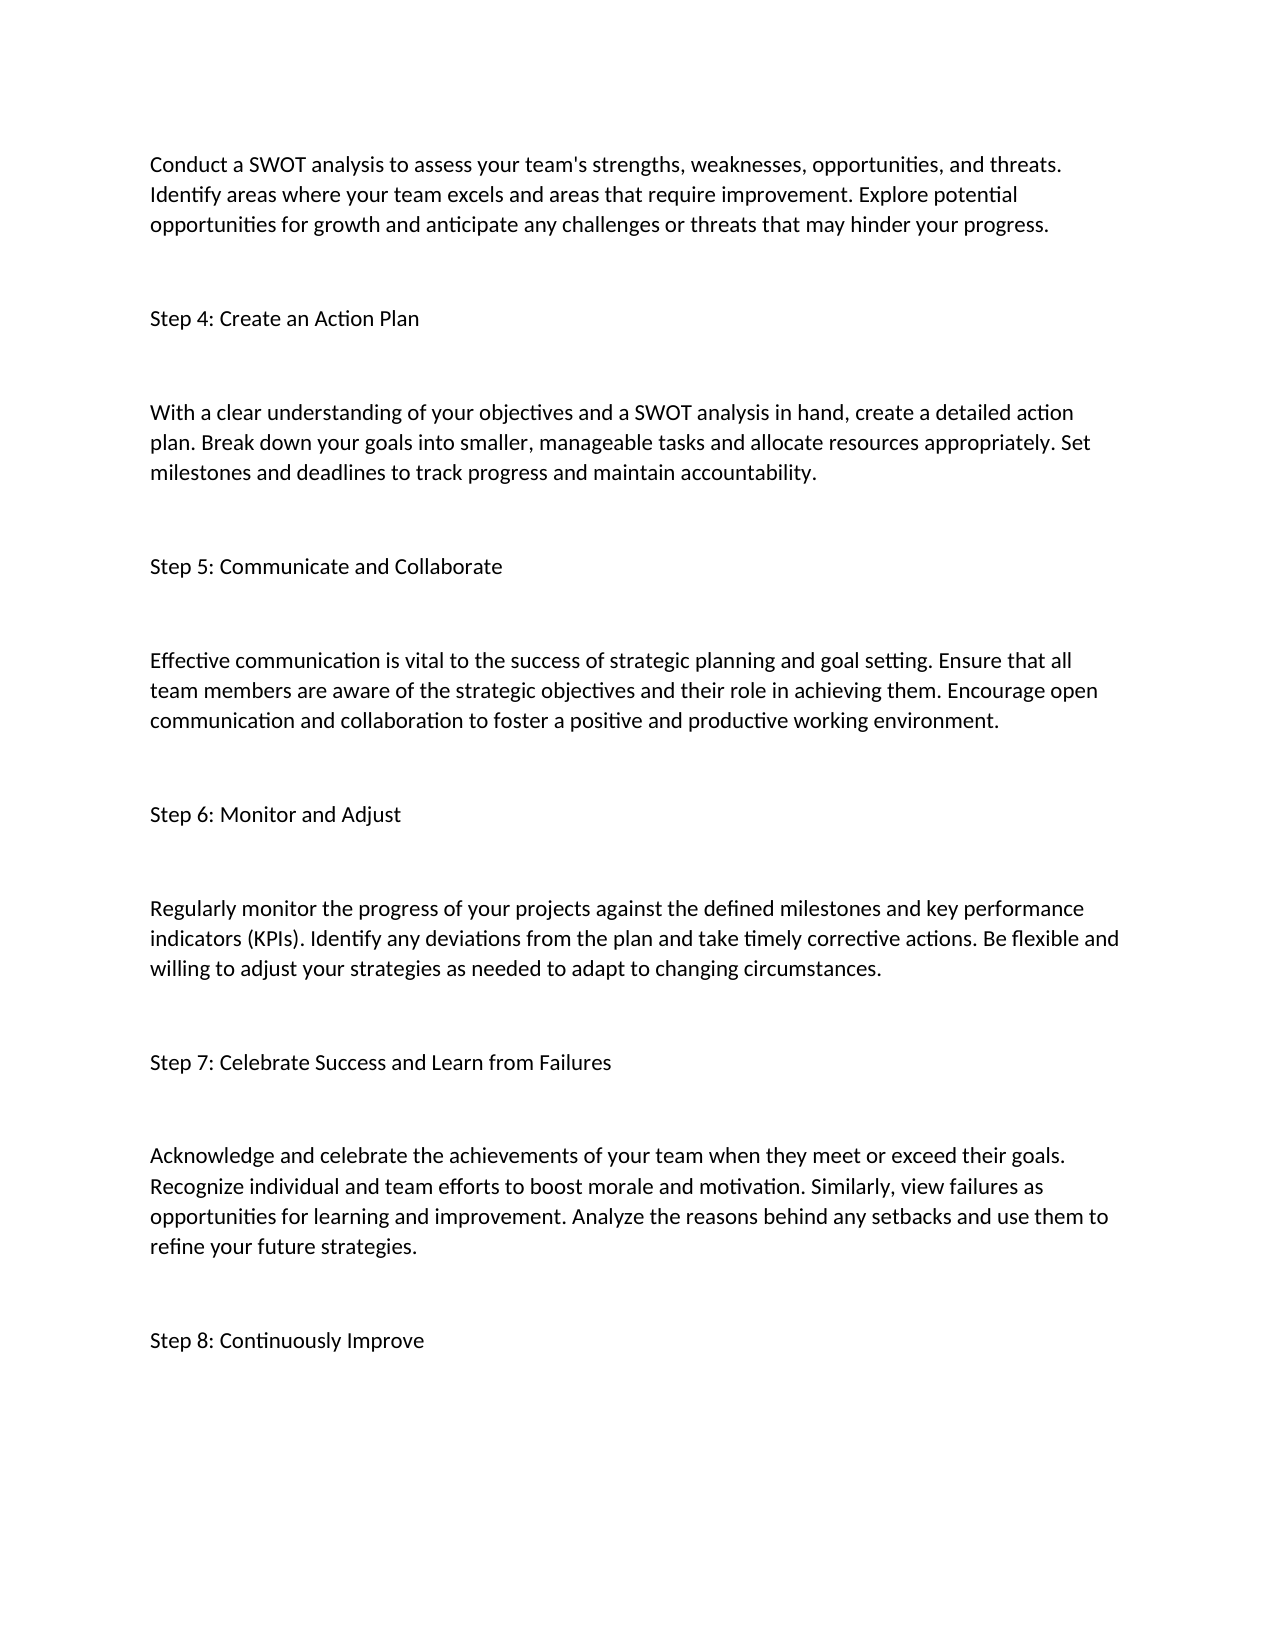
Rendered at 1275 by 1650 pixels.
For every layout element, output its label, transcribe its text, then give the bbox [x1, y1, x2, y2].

text Step 8: Continuously Improve [150, 1326, 1125, 1354]
text Conduct a SWOT analysis to assess your team's strengths, weaknesses, opportunities, and threats. Identify areas where your team excels and areas that require improvement. Explore potential opportunities for growth and anticipate any challenges or threats that may hinder your progress. [150, 150, 1125, 238]
text Step 4: Create an Action Plan [150, 304, 1125, 332]
text Step 6: Monitor and Adjust [150, 800, 1125, 828]
text Acknowledge and celebrate the achievements of your team when they meet or exceed their goals. Recognize individual and team efforts to boost morale and motivation. Similarly, view failures as opportunities for learning and improvement. Analyze the reasons behind any setbacks and use them to refine your future strategies. [150, 1142, 1125, 1260]
text With a clear understanding of your objectives and a SWOT analysis in hand, create a detailed action plan. Break down your goals into smaller, manageable tasks and allocate resources appropriately. Set milestones and deadlines to track progress and maintain accountability. [150, 398, 1125, 486]
text Regularly monitor the progress of your projects against the defined milestones and key performance indicators (KPIs). Identify any deviations from the plan and take timely corrective actions. Be flexible and willing to adjust your strategies as needed to adapt to changing circumstances. [150, 894, 1125, 982]
text Step 5: Communicate and Collaborate [150, 552, 1125, 580]
text Effective communication is vital to the success of strategic planning and goal setting. Ensure that all team members are aware of the strategic objectives and their role in achieving them. Encourage open communication and collaboration to foster a positive and productive working environment. [150, 646, 1125, 734]
text Step 7: Celebrate Success and Learn from Failures [150, 1048, 1125, 1076]
